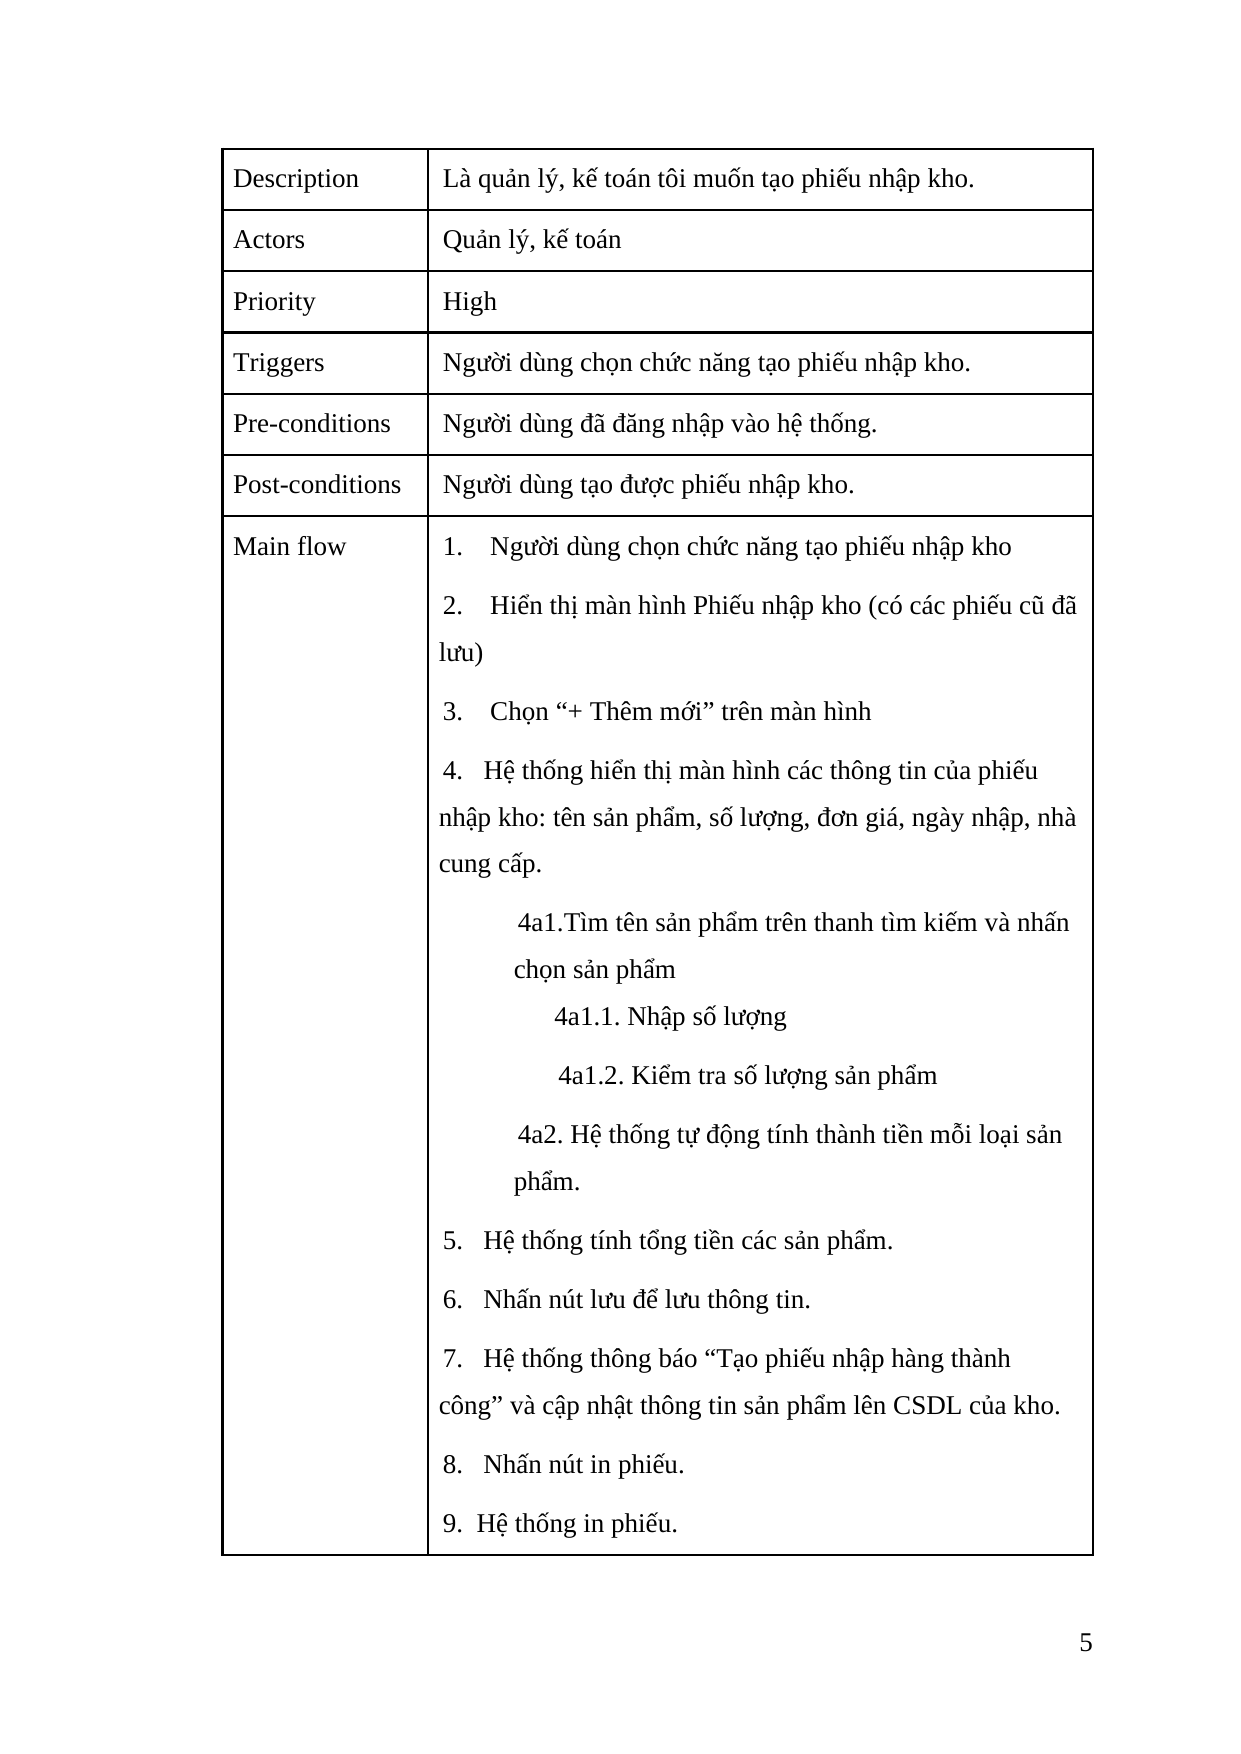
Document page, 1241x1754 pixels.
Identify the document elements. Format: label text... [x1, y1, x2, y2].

table_cell Quản lý, kế toán [429, 211, 1092, 270]
table_cell Priority [224, 272, 427, 331]
table_cell Triggers [224, 334, 427, 393]
table_cell High [429, 272, 1092, 331]
table_cell Pre-conditions [224, 395, 427, 454]
table_cell Description [224, 150, 427, 209]
table_cell Post-conditions [224, 456, 427, 515]
table_cell Actors [224, 211, 427, 270]
table_cell Người dùng chọn chức năng tạo phiếu nhập kho. [429, 334, 1092, 393]
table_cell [429, 517, 1092, 1554]
table_cell Người dùng đã đăng nhập vào hệ thống. [429, 395, 1092, 454]
table_cell Main flow [224, 517, 427, 1554]
table_cell Là quản lý, kế toán tôi muốn tạo phiếu nhập kho. [429, 150, 1092, 209]
table_cell Người dùng tạo được phiếu nhập kho. [429, 456, 1092, 515]
